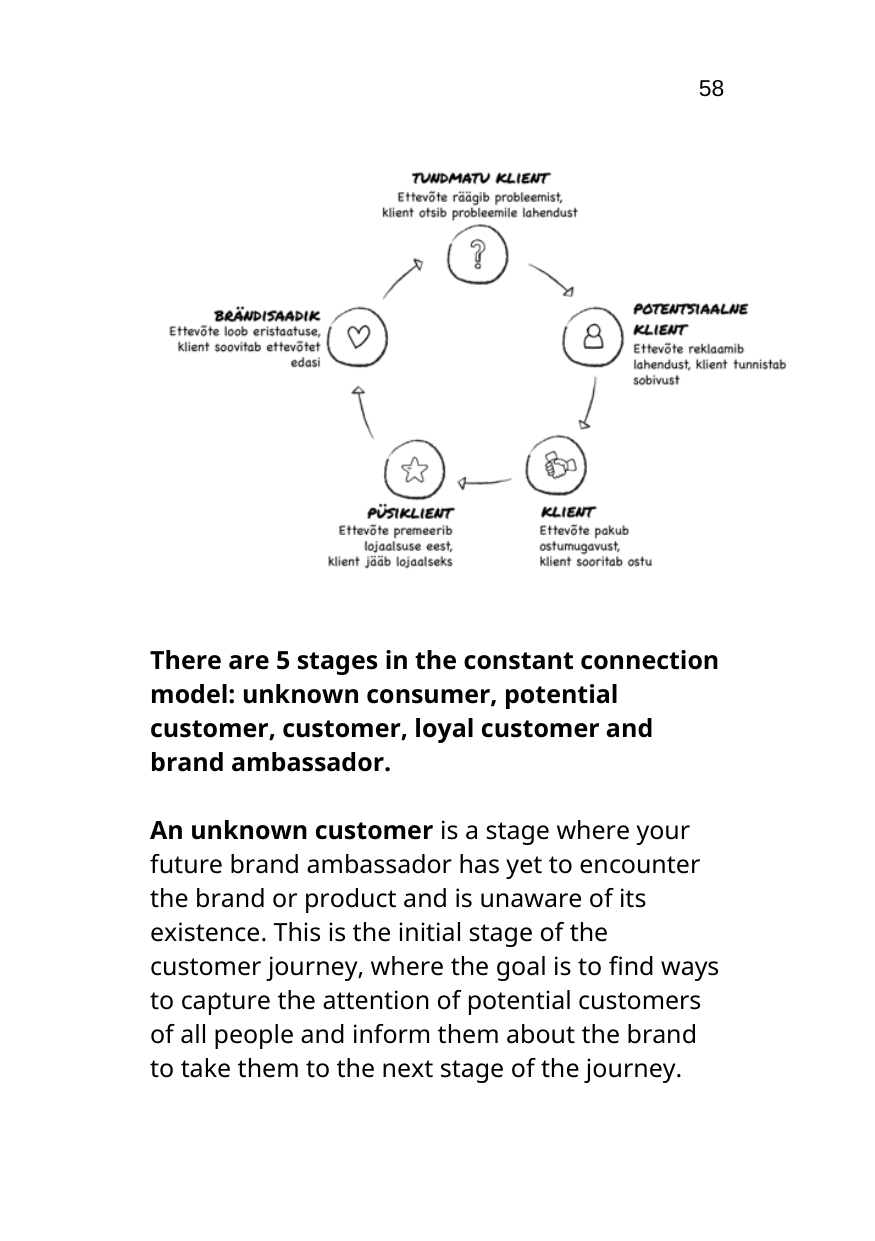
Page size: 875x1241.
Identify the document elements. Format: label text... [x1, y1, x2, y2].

picture [150, 150, 820, 609]
text An unknown customer is a stage where your future brand ambassador has yet to encounter the brand or product and is unaware of its existence. This is the initial stage of the customer journey, where the goal is to find ways to capture the attention of potential customers of all people and inform them about the brand to take them to the next stage of the journey. [150, 813, 724, 1085]
text There are 5 stages in the constant connection model: unknown consumer, potential customer, customer, loyal customer and brand ambassador. [150, 642, 724, 779]
